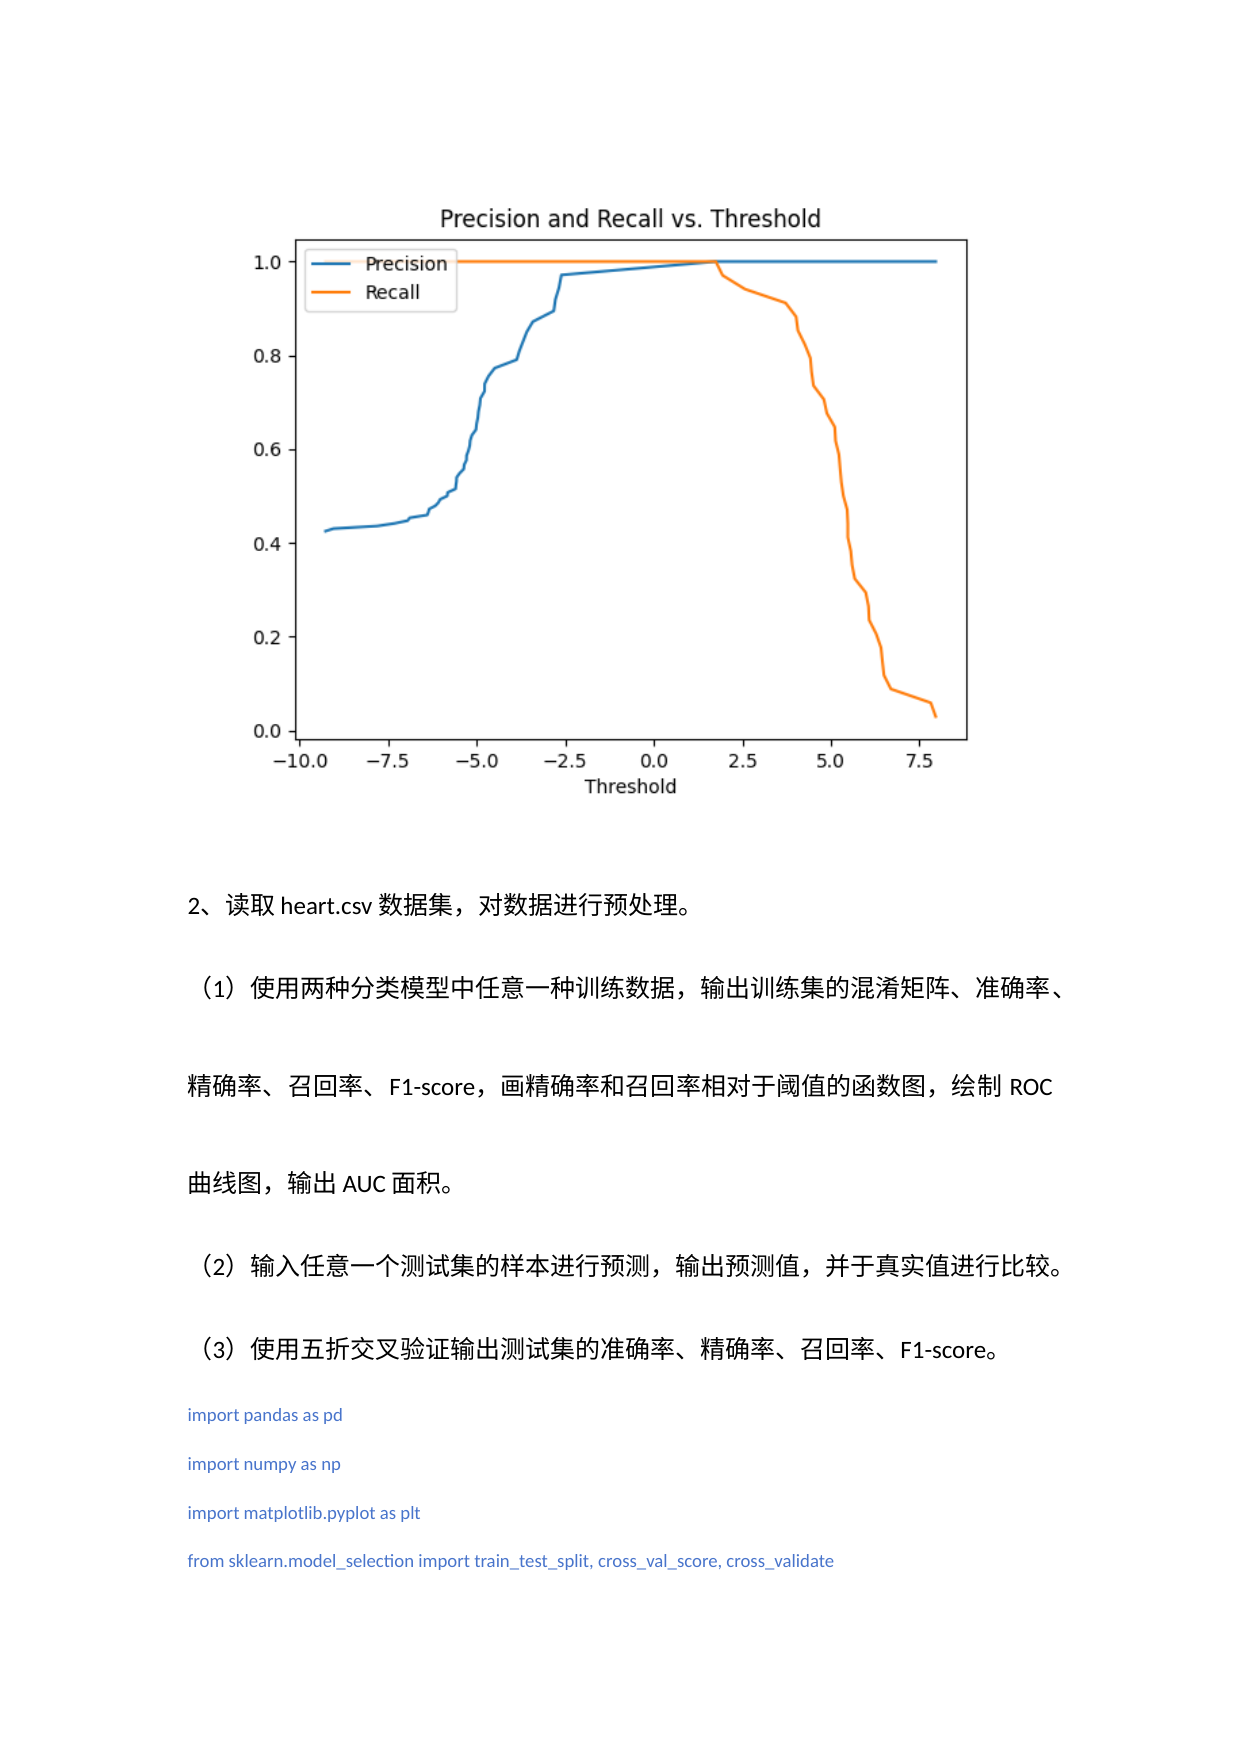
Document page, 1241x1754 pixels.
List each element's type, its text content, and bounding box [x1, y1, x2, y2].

text （1）使用两种分类模型中任意一种训练数据，输出训练集的混淆矩阵、准确率、精确率、召回率、F1-score，画精确率和召回率相对于阈值的函数图，绘制ROC曲线图，输出AUC面积。 [187, 954, 1053, 1214]
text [187, 1399, 1053, 1577]
picture [187, 162, 1053, 811]
text （3）使用五折交叉验证输出测试集的准确率、精确率、召回率、F1-score。 [187, 1316, 1053, 1381]
text 2、读取heart.csv 数据集，对数据进行预处理。 [187, 871, 1053, 936]
text （2）输入任意一个测试集的样本进行预测，输出预测值，并于真实值进行比较。 [187, 1232, 1053, 1297]
